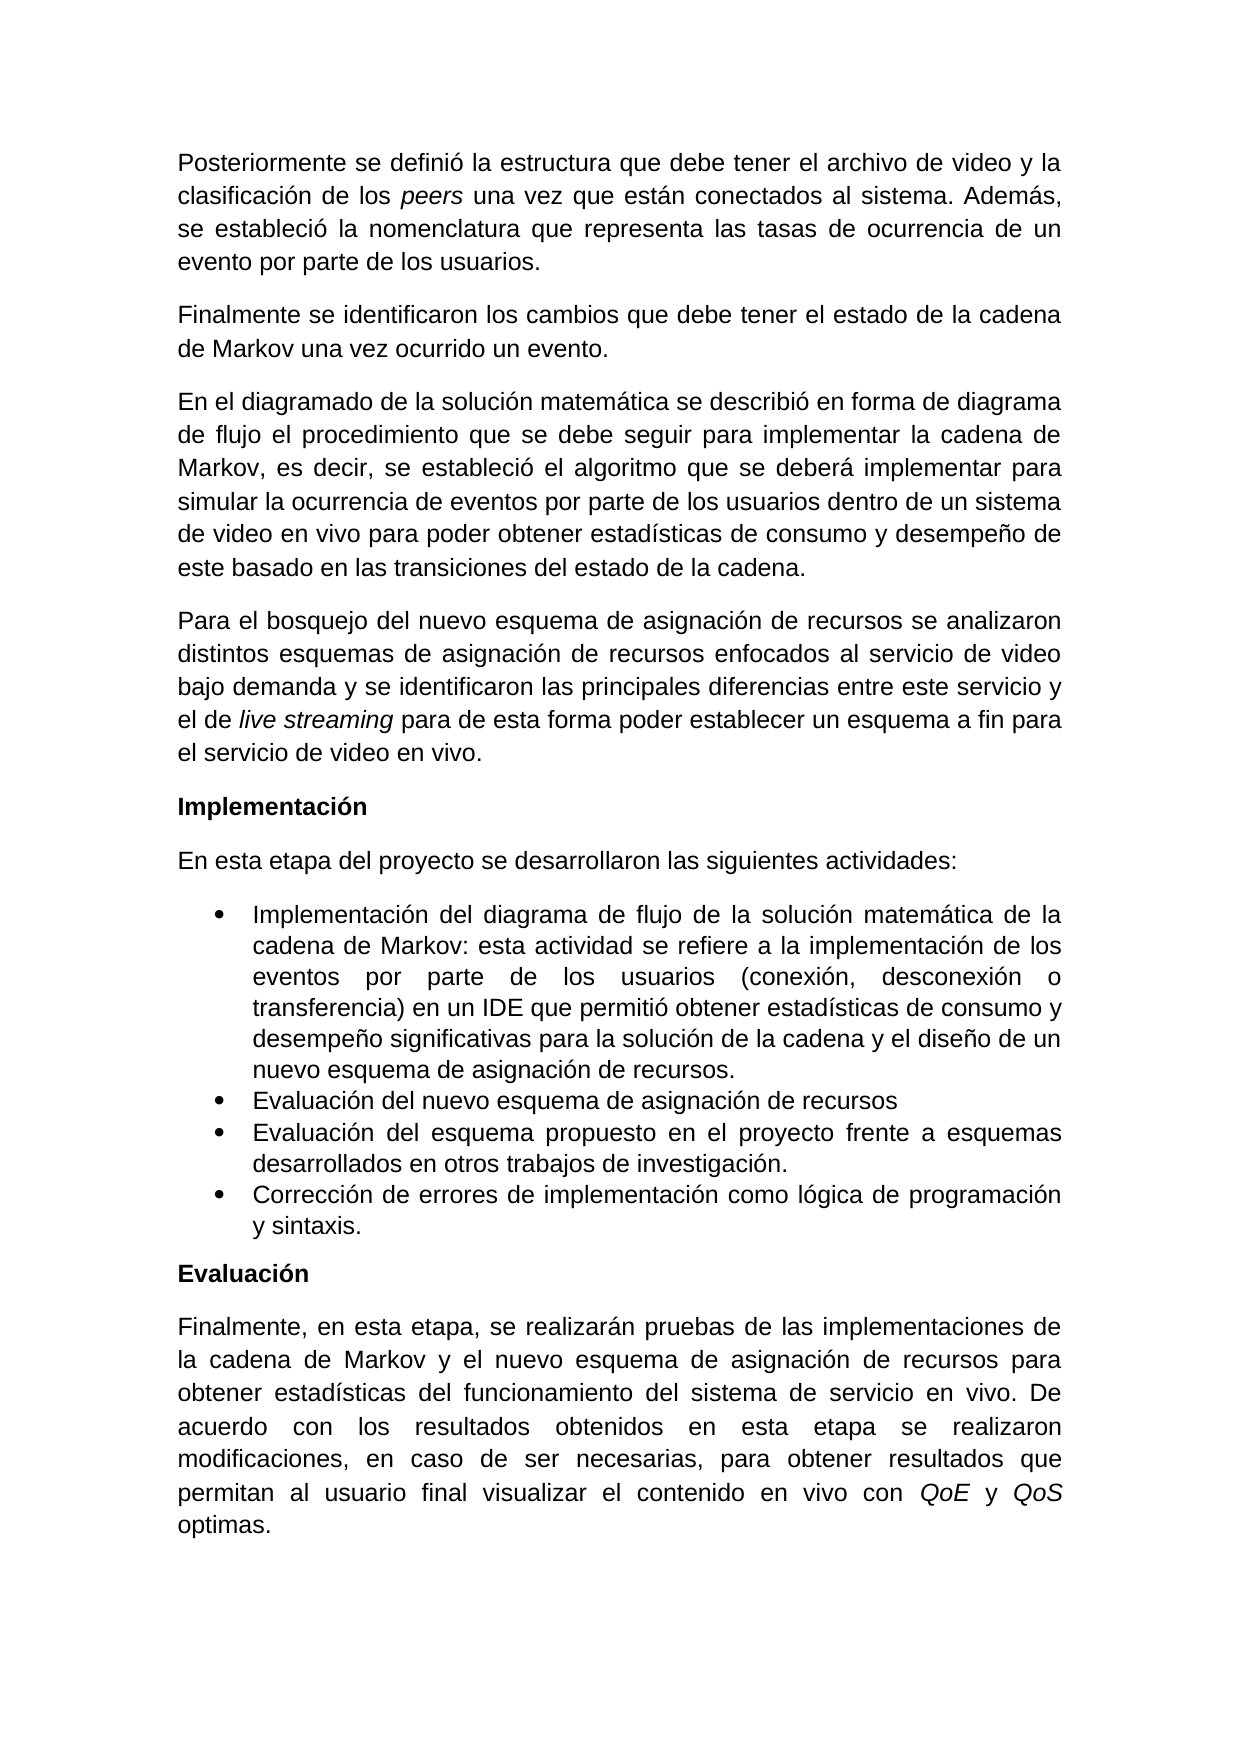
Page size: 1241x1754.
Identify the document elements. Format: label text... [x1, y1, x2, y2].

list Implementación del diagrama de flujo de la solución matemática de la cadena de Markov: esta actividad se refiere a la implementación de los eventos por parte de los usuarios (conexión, desconexión o transferencia) en un IDE que permitió obtener estadísticas de consumo y desempeño significativas para la solución de la cadena y el diseño de un nuevo esquema de asignación de recursos. [215, 900, 1063, 1084]
list Corrección de errores de implementación como lógica de programación y sintaxis. [215, 1180, 1063, 1239]
list Evaluación del esquema propuesto en el proyecto frente a esquemas desarrollados en otros trabajos de investigación. [215, 1117, 1063, 1177]
text Finalmente se identificaron los cambios que debe tener el estado de la cadena de Markov una vez ocurrido un evento. [177, 301, 1063, 362]
text En el diagramado de la solución matemática se describió en forma de diagrama de flujo el procedimiento que se debe seguir para implementar la cadena de Markov, es decir, se estableció el algoritmo que se deberá implementar para simular la ocurrencia de eventos por parte de los usuarios dentro de un sistema de video en vivo para poder obtener estadísticas de consumo y desempeño de este basado en las transiciones del estado de la cadena. [177, 387, 1063, 581]
text Implementación [177, 792, 1063, 821]
text Posteriormente se definió la estructura que debe tener el archivo de video y la clasificación de los peers una vez que están conectados al sistema. Además, se estableció la nomenclatura que representa las tasas de ocurrencia de un evento por parte de los usuarios. [177, 148, 1063, 275]
text Evaluación [177, 1258, 1063, 1287]
text En esta etapa del proyecto se desarrollaron las siguientes actividades: [177, 846, 1063, 875]
list Evaluación del nuevo esquema de asignación de recursos [215, 1086, 1063, 1115]
text Para el bosquejo del nuevo esquema de asignación de recursos se analizaron distintos esquemas de asignación de recursos enfocados al servicio de video bajo demanda y se identificaron las principales diferencias entre este servicio y el de live streaming para de esta forma poder establecer un esquema a fin para el servicio de video en vivo. [177, 606, 1063, 767]
